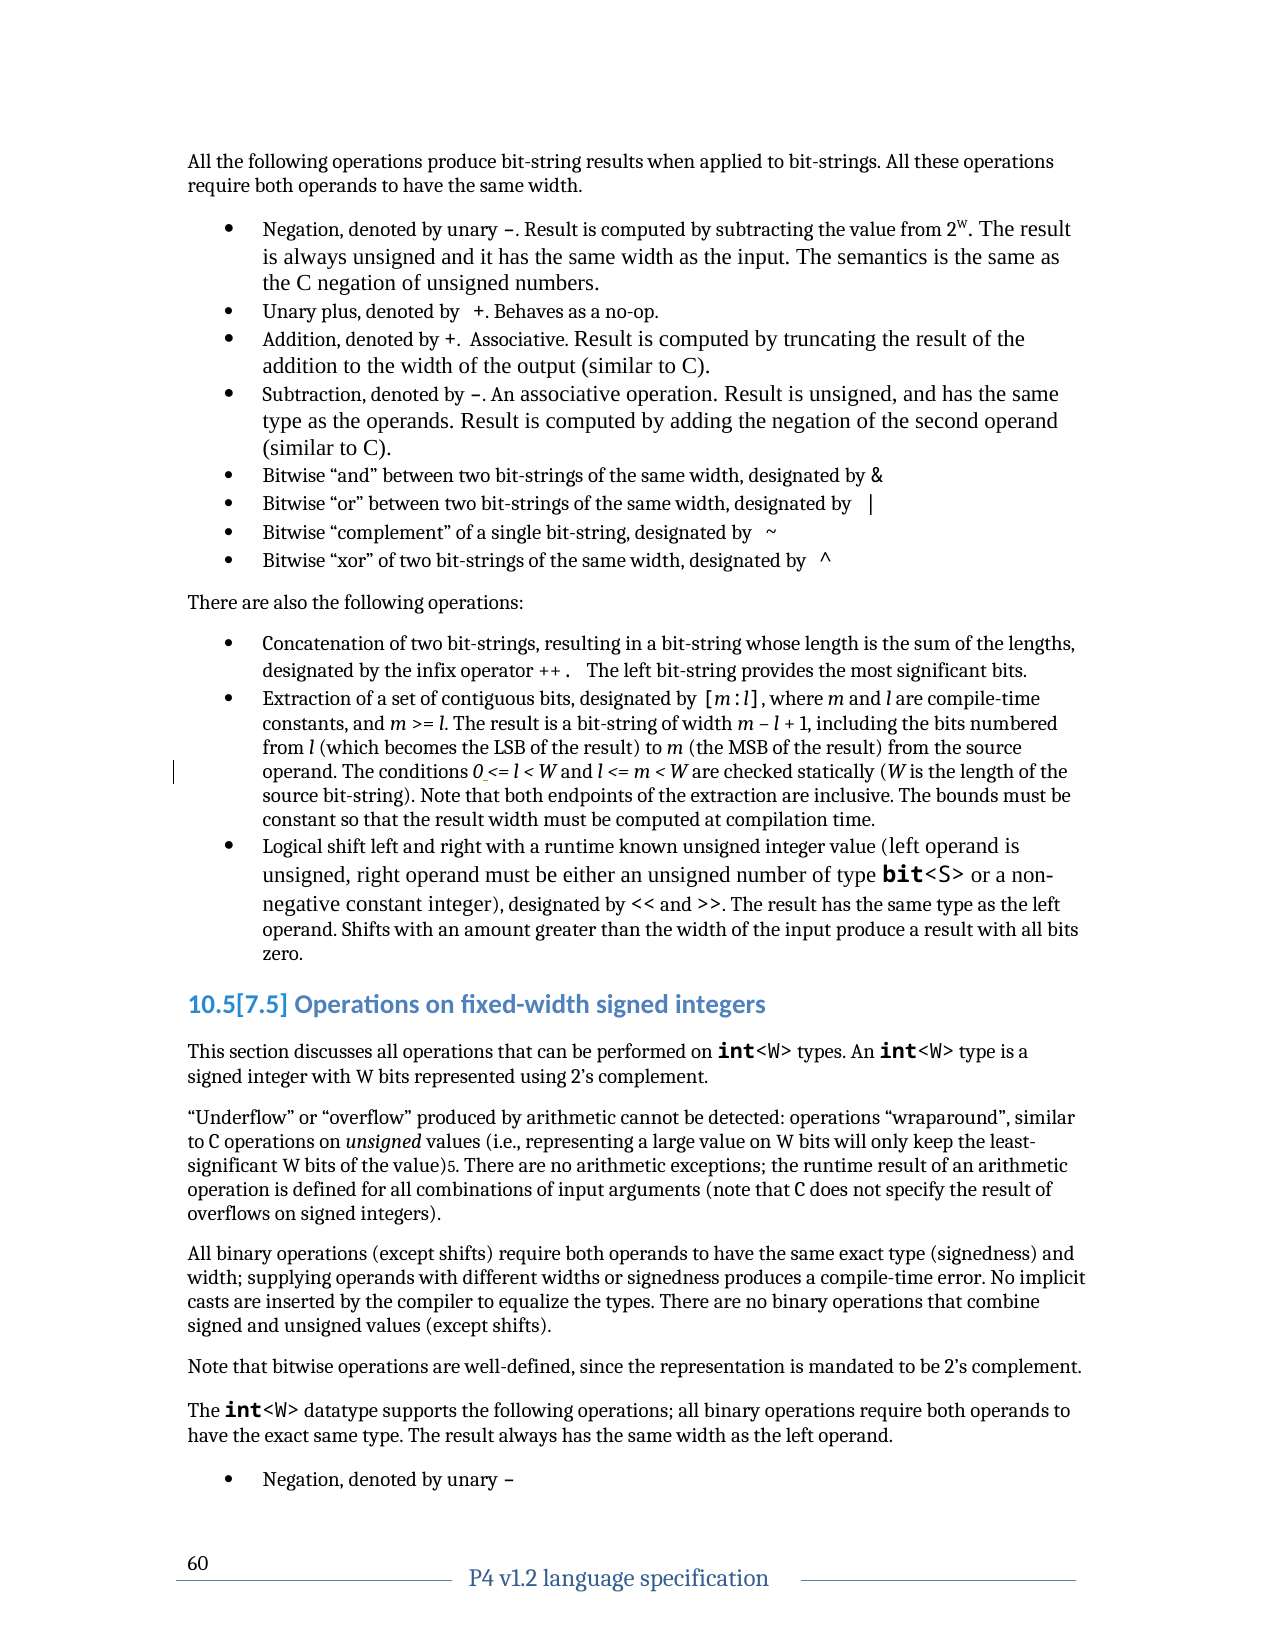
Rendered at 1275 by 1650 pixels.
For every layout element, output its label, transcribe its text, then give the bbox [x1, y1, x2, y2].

list Addition, denoted by +. Associative. Result is computed by truncating the result of the addition to the width of the output (similar to C). [225, 324, 1087, 379]
list Bitwise “or” between two bit-strings of the same width, designated by | [225, 488, 1087, 517]
list Negation, denoted by unary –. Result is computed by subtracting the value from 2W. The result is always unsigned and it has the same width as the input. The semantics is the same as the C negation of unsigned numbers. [225, 214, 1087, 296]
text All binary operations (except shifts) require both operands to have the same exact type (signedness) and width; supplying operands with different widths or signedness produces a compile-time error. No implicit casts are inserted by the compiler to equalize the types. There are no binary operations that combine signed and unsigned values (except shifts). [187, 1242, 1087, 1338]
text There are also the following operations: [187, 591, 1087, 614]
text “Underflow” or “overflow” produced by arithmetic cannot be detected: operations “wraparound”, similar to C operations on unsigned values (i.e., representing a large value on W bits will only keep the least-significant W bits of the value)5. There are no arithmetic exceptions; the runtime result of an arithmetic operation is defined for all combinations of input arguments (note that C does not specify the result of overflows on signed integers). [187, 1106, 1087, 1225]
list Subtraction, denoted by –. An associative operation. Result is unsigned, and has the same type as the operands. Result is computed by adding the negation of the second operand (similar to C). [225, 379, 1087, 460]
list Negation, denoted by unary – [225, 1464, 1087, 1493]
text This section discusses all operations that can be performed on int<W> types. An int<W> type is a signed integer with W bits represented using 2’s complement. [187, 1036, 1087, 1089]
list Unary plus, denoted by +. Behaves as a no-op. [225, 296, 1087, 324]
list Bitwise “complement” of a single bit-string, designated by ~ [225, 517, 1087, 545]
subtitle Operations on fixed-width signed integers [187, 987, 1087, 1020]
list Extraction of a set of contiguous bits, designated by [m:l], where m and l are compile-time constants, and m >= l. The result is a bit-string of width m – l + 1, including the bits numbered from l (which becomes the LSB of the result) to m (the MSB of the result) from the source operand. The conditions 0<= l < W and l <= m < W are checked statically (W is the length of the source bit-string). Note that both endpoints of the extraction are inclusive. The bounds must be constant so that the result width must be computed at compilation time. [225, 683, 1087, 832]
text Note that bitwise operations are well-defined, since the representation is mandated to be 2’s complement. [187, 1354, 1087, 1378]
list Bitwise “xor” of two bit-strings of the same width, designated by ^ [225, 545, 1087, 574]
text All the following operations produce bit-string results when applied to bit-strings. All these operations require both operands to have the same width. [187, 150, 1087, 198]
list Bitwise “and” between two bit-strings of the same width, designated by & [225, 460, 1087, 488]
list Logical shift left and right with a runtime known unsigned integer value (left operand is unsigned, right operand must be either an unsigned number of type bit<S> or a non-negative constant integer), designated by << and >>. The result has the same type as the left operand. Shifts with an amount greater than the width of the input produce a result with all bits zero. [225, 832, 1087, 966]
list Concatenation of two bit-strings, resulting in a bit-string whose length is the sum of the lengths, designated by the infix operator ++. The left bit-string provides the most significant bits. [225, 631, 1087, 683]
text The int<W> datatype supports the following operations; all binary operations require both operands to have the exact same type. The result always has the same width as the left operand. [187, 1395, 1087, 1447]
